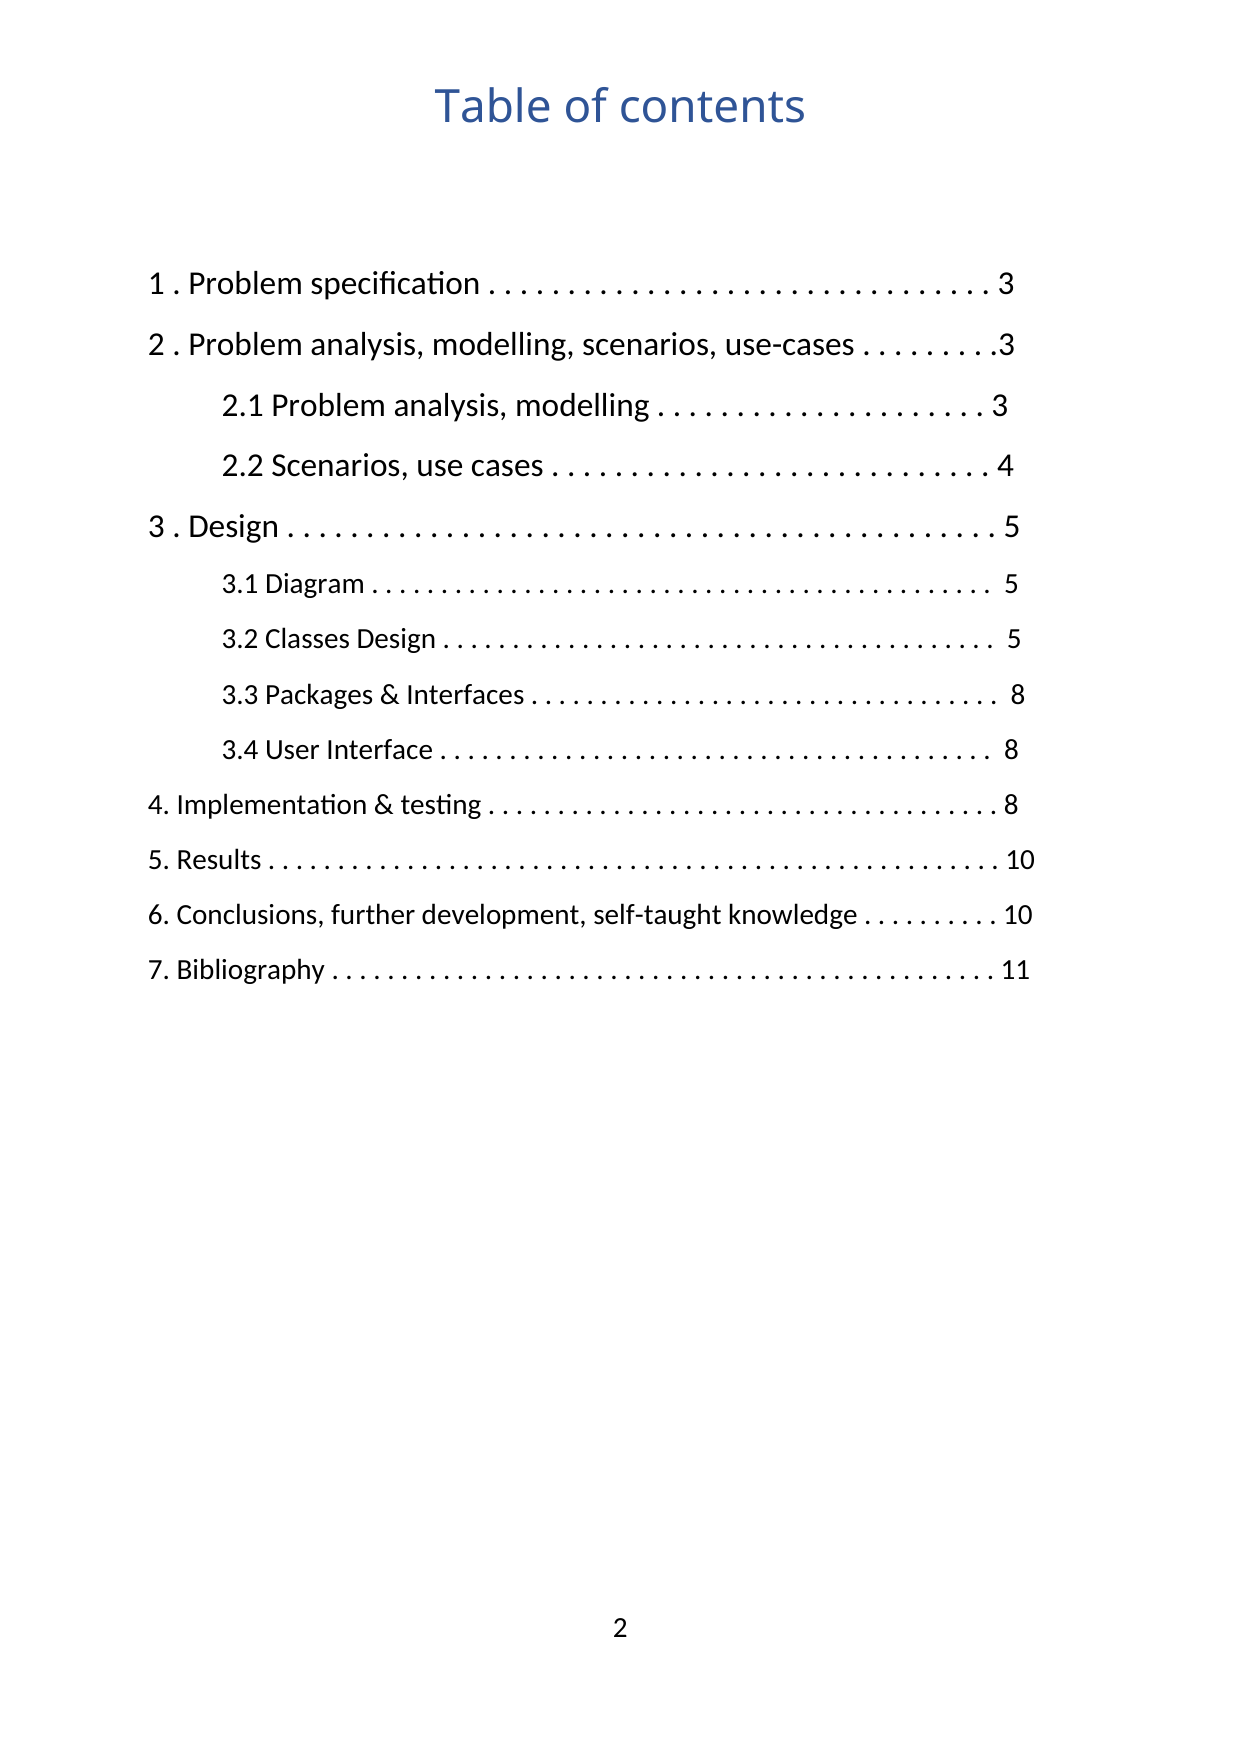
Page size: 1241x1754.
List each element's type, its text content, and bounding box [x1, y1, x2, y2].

subtitle Table of contents [148, 74, 1093, 136]
text 3.4 User Interface . . . . . . . . . . . . . . . . . . . . . . . . . . . . . . . . . . . . . . . . 8 [148, 731, 1093, 766]
text 5. Results . . . . . . . . . . . . . . . . . . . . . . . . . . . . . . . . . . . . . . . . . . . . . . . . . . . . . 10 [148, 841, 1093, 877]
text 3.3 Packages & Interfaces . . . . . . . . . . . . . . . . . . . . . . . . . . . . . . . . . . 8 [148, 676, 1093, 711]
text 1 . Problem specification . . . . . . . . . . . . . . . . . . . . . . . . . . . . . . . . 3 [148, 262, 1093, 303]
text 3.2 Classes Design . . . . . . . . . . . . . . . . . . . . . . . . . . . . . . . . . . . . . . . . 5 [148, 621, 1093, 656]
text 6. Conclusions, further development, self-taught knowledge . . . . . . . . . . 10 [148, 896, 1093, 932]
text 2.1 Problem analysis, modelling . . . . . . . . . . . . . . . . . . . . . 3 [148, 384, 1093, 424]
text 3 . Design . . . . . . . . . . . . . . . . . . . . . . . . . . . . . . . . . . . . . . . . . . . . . 5 [148, 505, 1093, 546]
text 2.2 Scenarios, use cases . . . . . . . . . . . . . . . . . . . . . . . . . . . . 4 [148, 444, 1093, 485]
text 3.1 Diagram . . . . . . . . . . . . . . . . . . . . . . . . . . . . . . . . . . . . . . . . . . . . . 5 [148, 566, 1093, 601]
text 4. Implementation & testing . . . . . . . . . . . . . . . . . . . . . . . . . . . . . . . . . . . . . 8 [148, 786, 1093, 822]
text 7. Bibliography . . . . . . . . . . . . . . . . . . . . . . . . . . . . . . . . . . . . . . . . . . . . . . . . 11 [148, 951, 1093, 987]
text 2 . Problem analysis, modelling, scenarios, use-cases . . . . . . . . .3 [148, 323, 1093, 364]
